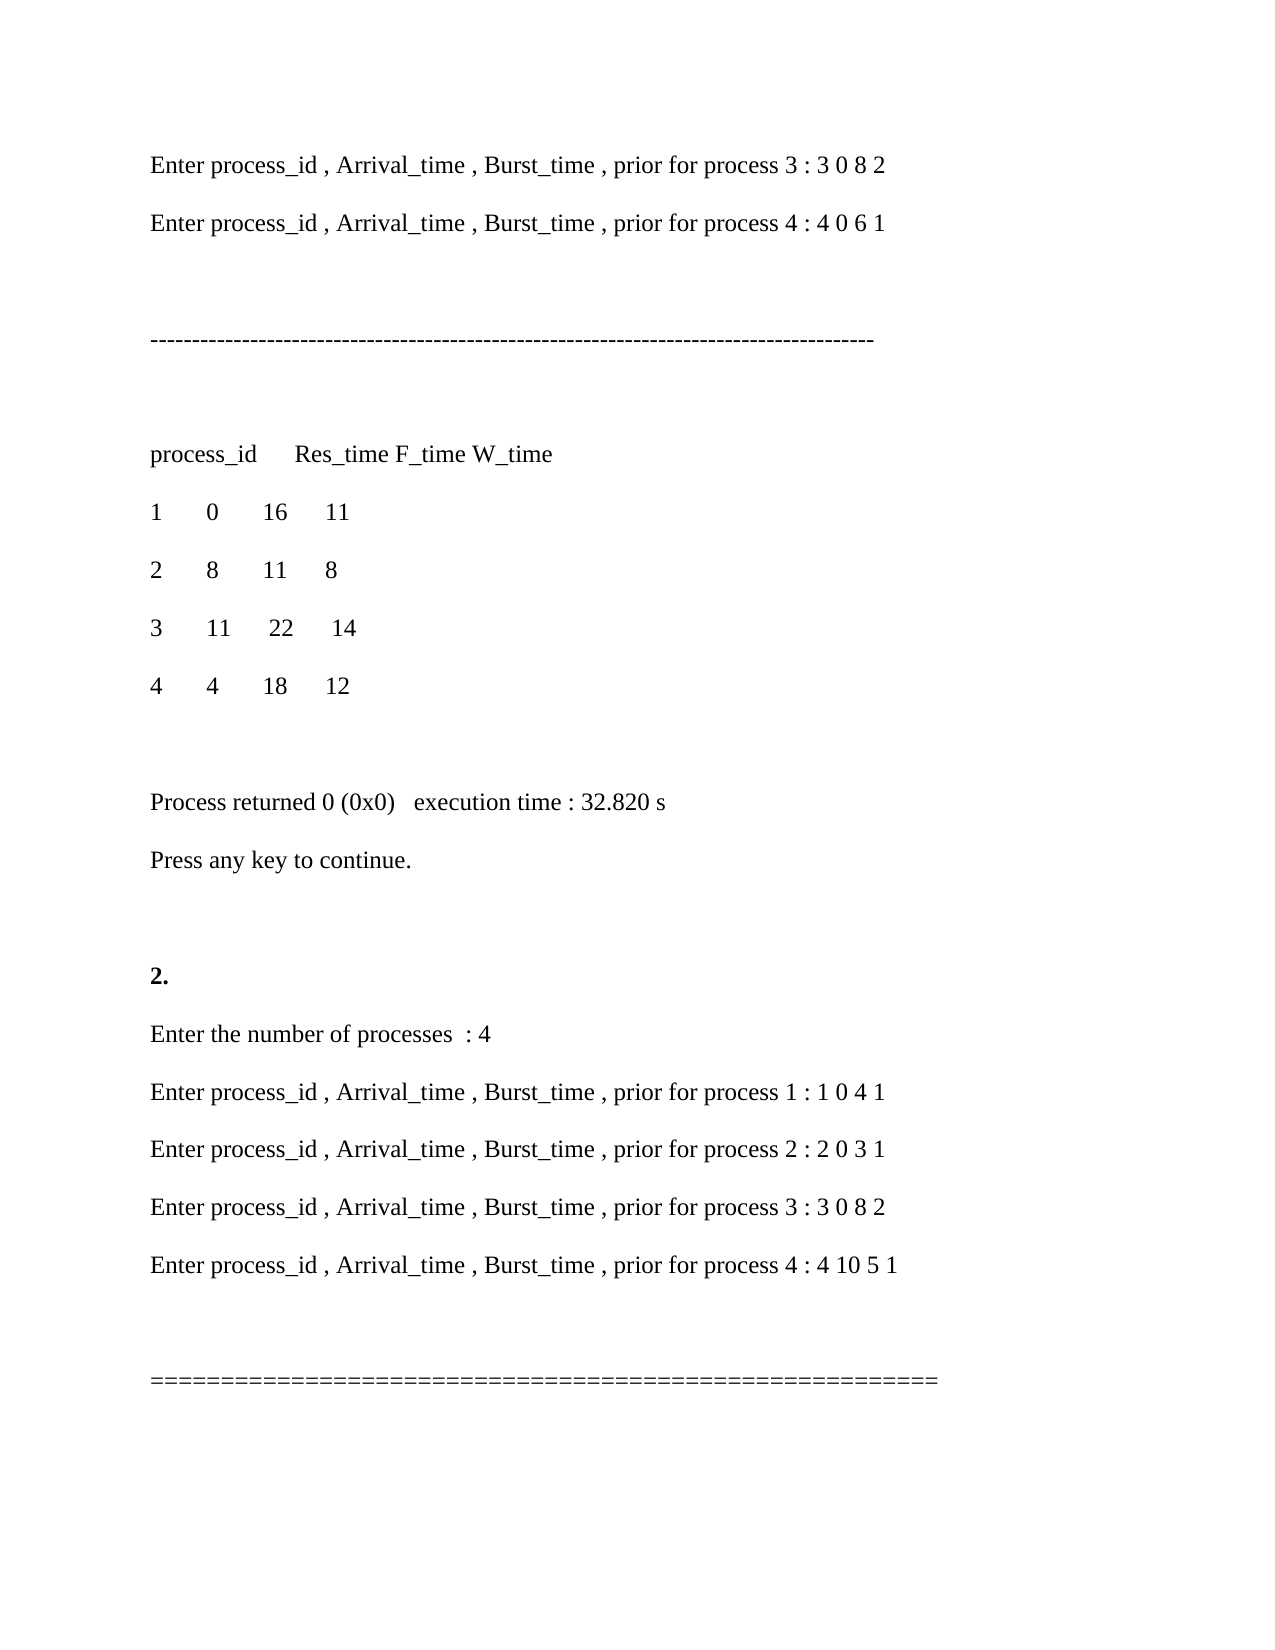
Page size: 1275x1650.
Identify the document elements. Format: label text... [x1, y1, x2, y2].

text 1 0 16 11 [150, 497, 1125, 526]
text 2. [150, 961, 1125, 989]
text Enter process_id , Arrival_time , Burst_time , prior for process 1 : 1 0 4 1 [150, 1077, 1125, 1105]
text Enter the number of processes : 4 [150, 1019, 1125, 1047]
text 2 8 11 8 [150, 555, 1125, 584]
text Enter process_id , Arrival_time , Burst_time , prior for process 3 : 3 0 8 2 [150, 150, 1125, 179]
text 4 4 18 12 [150, 671, 1125, 700]
text Enter process_id , Arrival_time , Burst_time , prior for process 4 : 4 10 5 1 [150, 1250, 1125, 1279]
text 3 11 22 14 [150, 613, 1125, 642]
text Process returned 0 (0x0) execution time : 32.820 s [150, 787, 1125, 816]
text process_id Res_time F_time W_time [150, 439, 1125, 468]
text Enter process_id , Arrival_time , Burst_time , prior for process 4 : 4 0 6 1 [150, 208, 1125, 237]
text Press any key to continue. [150, 845, 1125, 874]
text Enter process_id , Arrival_time , Burst_time , prior for process 2 : 2 0 3 1 [150, 1134, 1125, 1163]
text --------------------------------------------------------------------------------------- [150, 324, 1125, 352]
text Enter process_id , Arrival_time , Burst_time , prior for process 3 : 3 0 8 2 [150, 1192, 1125, 1221]
text ======================================================== [150, 1366, 1125, 1395]
